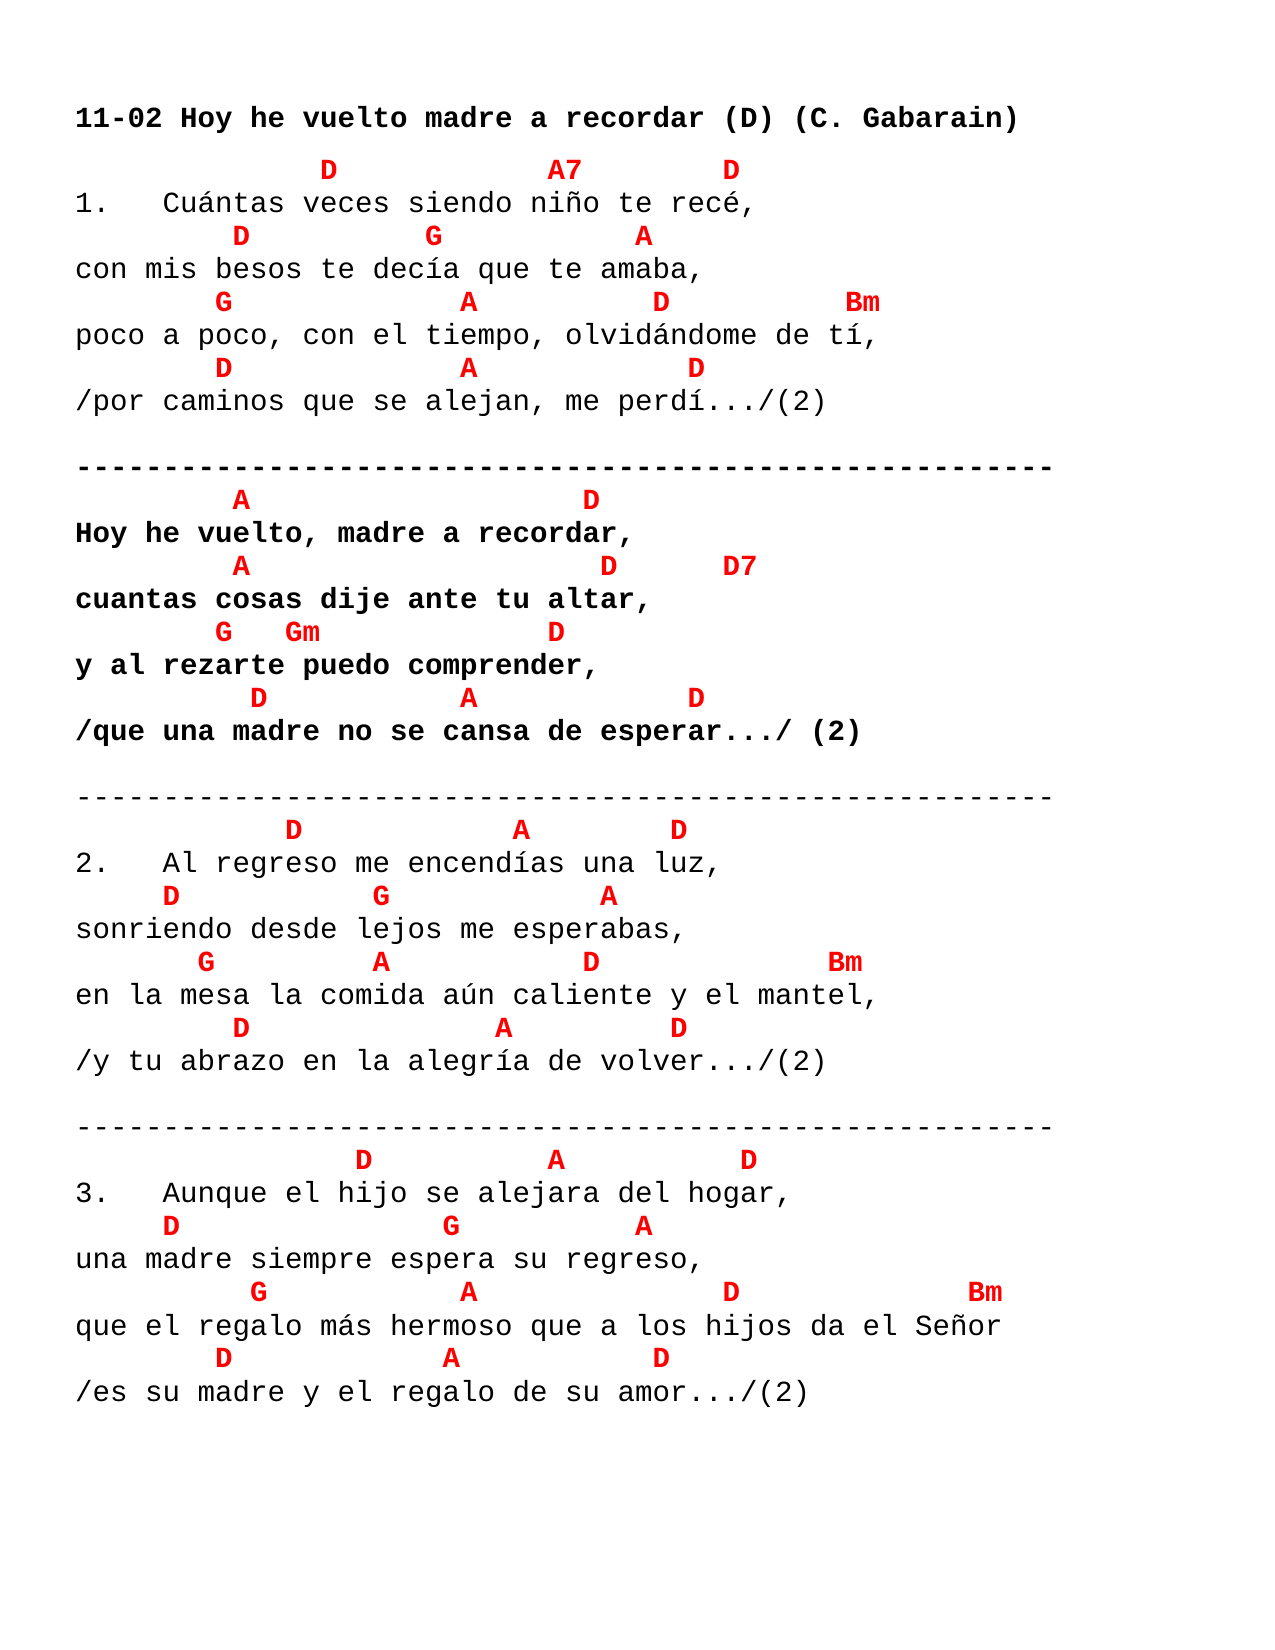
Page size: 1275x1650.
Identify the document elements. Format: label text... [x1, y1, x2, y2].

text D A D [75, 815, 1200, 848]
text D G A [75, 881, 1200, 914]
text en la mesa la comida aún caliente y el mantel, [75, 980, 1200, 1013]
text D A D [75, 353, 1200, 386]
text /que una madre no se cansa de esperar.../ (2) [75, 716, 1200, 749]
text con mis besos te decía que te amaba, [75, 254, 1200, 287]
text /y tu abrazo en la alegría de volver.../(2) [75, 1046, 1200, 1079]
text -------------------------------------------------------- [75, 1112, 1200, 1146]
text 2. Al regreso me encendías una luz, [75, 848, 1200, 881]
text D A D [75, 683, 1200, 716]
text Hoy he vuelto, madre a recordar, [75, 518, 1200, 551]
text A D [75, 485, 1200, 518]
text /es su madre y el regalo de su amor.../(2) [75, 1377, 1200, 1410]
text 11-02 Hoy he vuelto madre a recordar (D) (C. Gabarain) [75, 103, 1200, 136]
text D G A [75, 1212, 1200, 1244]
text 3. Aunque el hijo se alejara del hogar, [75, 1178, 1200, 1212]
text D G A [75, 221, 1200, 254]
text G A D Bm [75, 947, 1200, 980]
text D A D [75, 1146, 1200, 1178]
text D A D [75, 1013, 1200, 1046]
text una madre siempre espera su regreso, [75, 1244, 1200, 1278]
text G Gm D [75, 617, 1200, 650]
text D A7 D [75, 155, 1200, 188]
text -------------------------------------------------------- [75, 782, 1200, 815]
text poco a poco, con el tiempo, olvidándome de tí, [75, 320, 1200, 353]
text que el regalo más hermoso que a los hijos da el Señor [75, 1311, 1200, 1344]
text /por caminos que se alejan, me perdí.../(2) [75, 386, 1200, 419]
text G A D Bm [75, 1278, 1200, 1311]
text A D D7 [75, 551, 1200, 584]
text D A D [75, 1344, 1200, 1377]
text G A D Bm [75, 287, 1200, 320]
text cuantas cosas dije ante tu altar, [75, 584, 1200, 617]
text -------------------------------------------------------- [75, 452, 1200, 485]
text 1. Cuántas veces siendo niño te recé, [75, 188, 1200, 221]
text y al rezarte puedo comprender, [75, 650, 1200, 683]
text sonriendo desde lejos me esperabas, [75, 914, 1200, 947]
